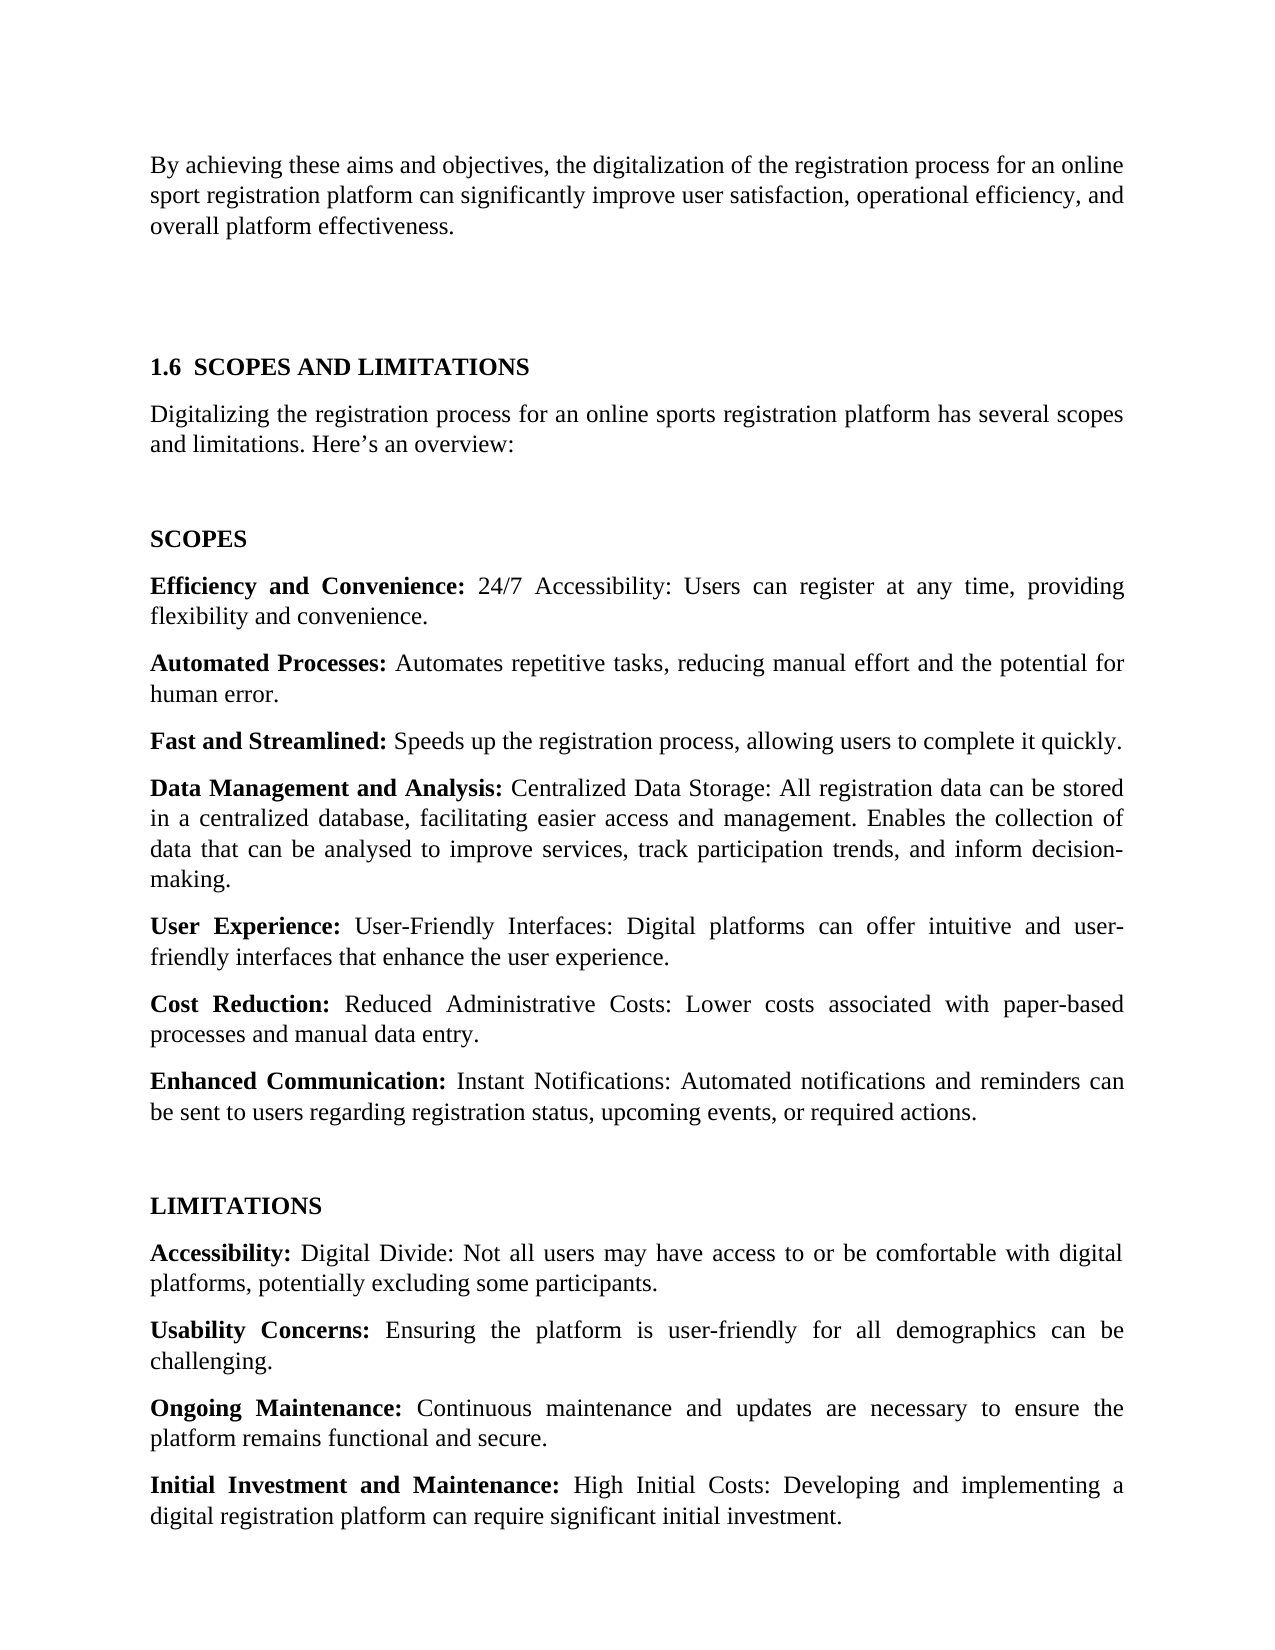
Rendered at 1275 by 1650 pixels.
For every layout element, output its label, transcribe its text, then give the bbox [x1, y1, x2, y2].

text Data Management and Analysis: Centralized Data Storage: All registration data can be stored in a centralized database, facilitating easier access and management. Enables the collection of data that can be analysed to improve services, track participation trends, and inform decision-making. [150, 773, 1125, 893]
text 1.6 SCOPES AND LIMITATIONS [150, 352, 1125, 381]
text LIMITATIONS [150, 1191, 1125, 1219]
text Enhanced Communication: Instant Notifications: Automated notifications and reminders can be sent to users regarding registration status, upcoming events, or required actions. [150, 1066, 1125, 1125]
text SCOPES [150, 524, 1125, 552]
text Initial Investment and Maintenance: High Initial Costs: Developing and implementing a digital registration platform can require significant initial investment. [150, 1470, 1125, 1529]
text By achieving these aims and objectives, the digitalization of the registration process for an online sport registration platform can significantly improve user satisfaction, operational efficiency, and overall platform effectiveness. [150, 150, 1125, 239]
text Digitalizing the registration process for an online sports registration platform has several scopes and limitations. Here’s an overview: [150, 399, 1125, 458]
text Cost Reduction: Reduced Administrative Costs: Lower costs associated with paper-based processes and manual data entry. [150, 989, 1125, 1048]
text Automated Processes: Automates repetitive tasks, reducing manual effort and the potential for human error. [150, 648, 1125, 707]
text Ongoing Maintenance: Continuous maintenance and updates are necessary to ensure the platform remains functional and secure. [150, 1393, 1125, 1452]
text Usability Concerns: Ensuring the platform is user-friendly for all demographics can be challenging. [150, 1315, 1125, 1374]
text Efficiency and Convenience: 24/7 Accessibility: Users can register at any time, providing flexibility and convenience. [150, 571, 1125, 630]
text User Experience: User-Friendly Interfaces: Digital platforms can offer intuitive and user-friendly interfaces that enhance the user experience. [150, 911, 1125, 970]
text Accessibility: Digital Divide: Not all users may have access to or be comfortable with digital platforms, potentially excluding some participants. [150, 1238, 1125, 1297]
text Fast and Streamlined: Speeds up the registration process, allowing users to complete it quickly. [150, 726, 1125, 754]
